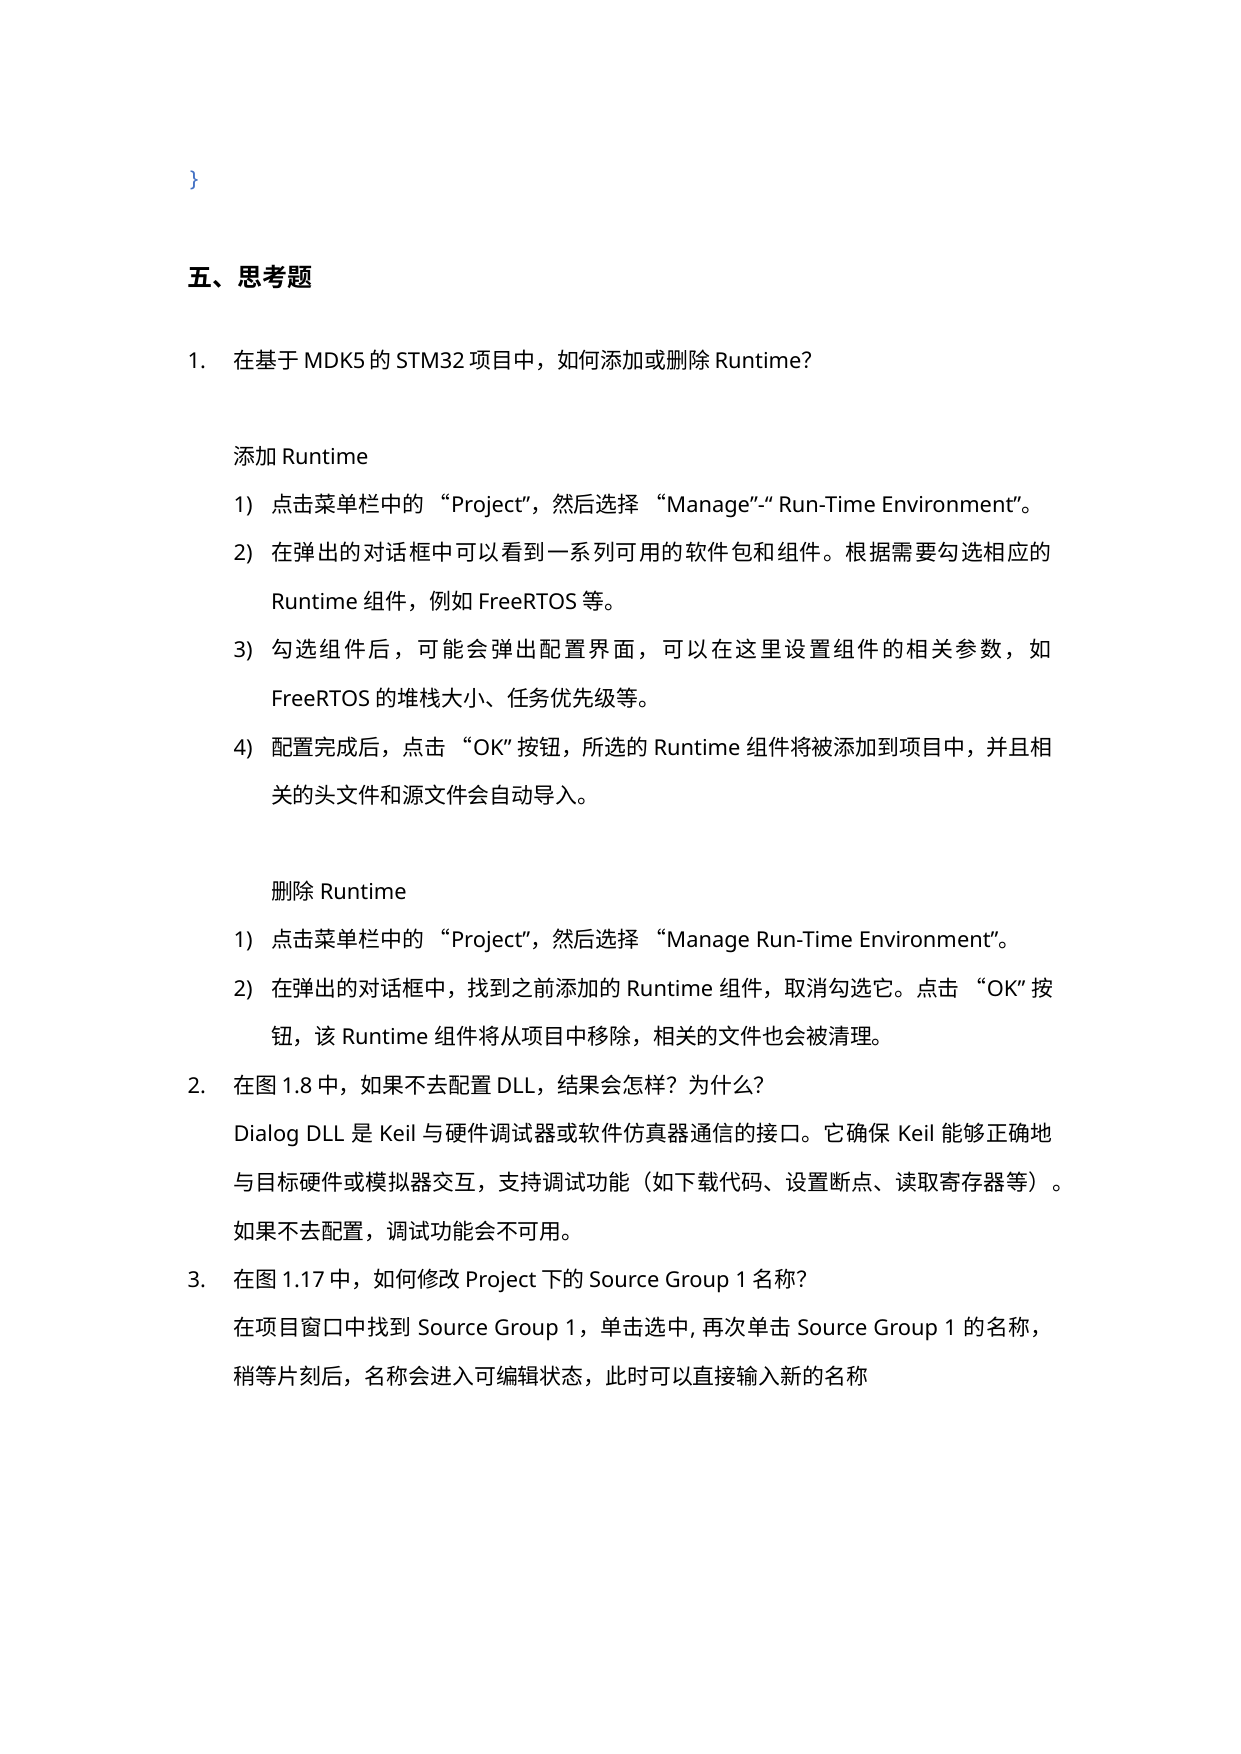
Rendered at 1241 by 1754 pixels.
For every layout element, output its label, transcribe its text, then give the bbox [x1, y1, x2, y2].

text 五、思考题 [187, 243, 1053, 308]
list 在基于MDK5的STM32项目中，如何添加或删除Runtime？ [187, 343, 1053, 375]
list 勾选组件后，可能会弹出配置界面，可以在这里设置组件的相关参数，如 FreeRTOS 的堆栈大小、任务优先级等。 [233, 632, 1053, 713]
text 删除 Runtime [271, 874, 1053, 906]
text 添加Runtime [233, 438, 1053, 471]
list 在图1.8中，如果不去配置DLL，结果会怎样？为什么？ [187, 1067, 1053, 1100]
text Dialog DLL 是 Keil 与硬件调试器或软件仿真器通信的接口。它确保 Keil 能够正确地与目标硬件或模拟器交互，支持调试功能（如下载代码、设置断点、读取寄存器等）。如果不去配置，调试功能会不可用。 [233, 1116, 1053, 1246]
list 在图1.17中，如何修改Project下的Source Group 1名称？ [187, 1262, 1053, 1294]
text 在项目窗口中找到 Source Group 1，单击选中, 再次单击 Source Group 1 的名称，稍等片刻后，名称会进入可编辑状态，此时可以直接输入新的名称 [233, 1310, 1053, 1391]
list 点击菜单栏中的 “Project”，然后选择 “Manage Run-Time Environment”。 [233, 922, 1053, 954]
list 在弹出的对话框中，找到之前添加的 Runtime 组件，取消勾选它。点击 “OK” 按钮，该 Runtime 组件将从项目中移除，相关的文件也会被清理。 [233, 970, 1053, 1052]
list 配置完成后，点击 “OK” 按钮，所选的 Runtime 组件将被添加到项目中，并且相关的头文件和源文件会自动导入。 [233, 729, 1053, 810]
list 在弹出的对话框中可以看到一系列可用的软件包和组件。根据需要勾选相应的 Runtime 组件，例如 FreeRTOS 等。 [233, 535, 1053, 616]
list 点击菜单栏中的 “Project”，然后选择 “Manage”-“ Run-Time Environment”。 [233, 487, 1053, 519]
text } [187, 162, 1053, 194]
